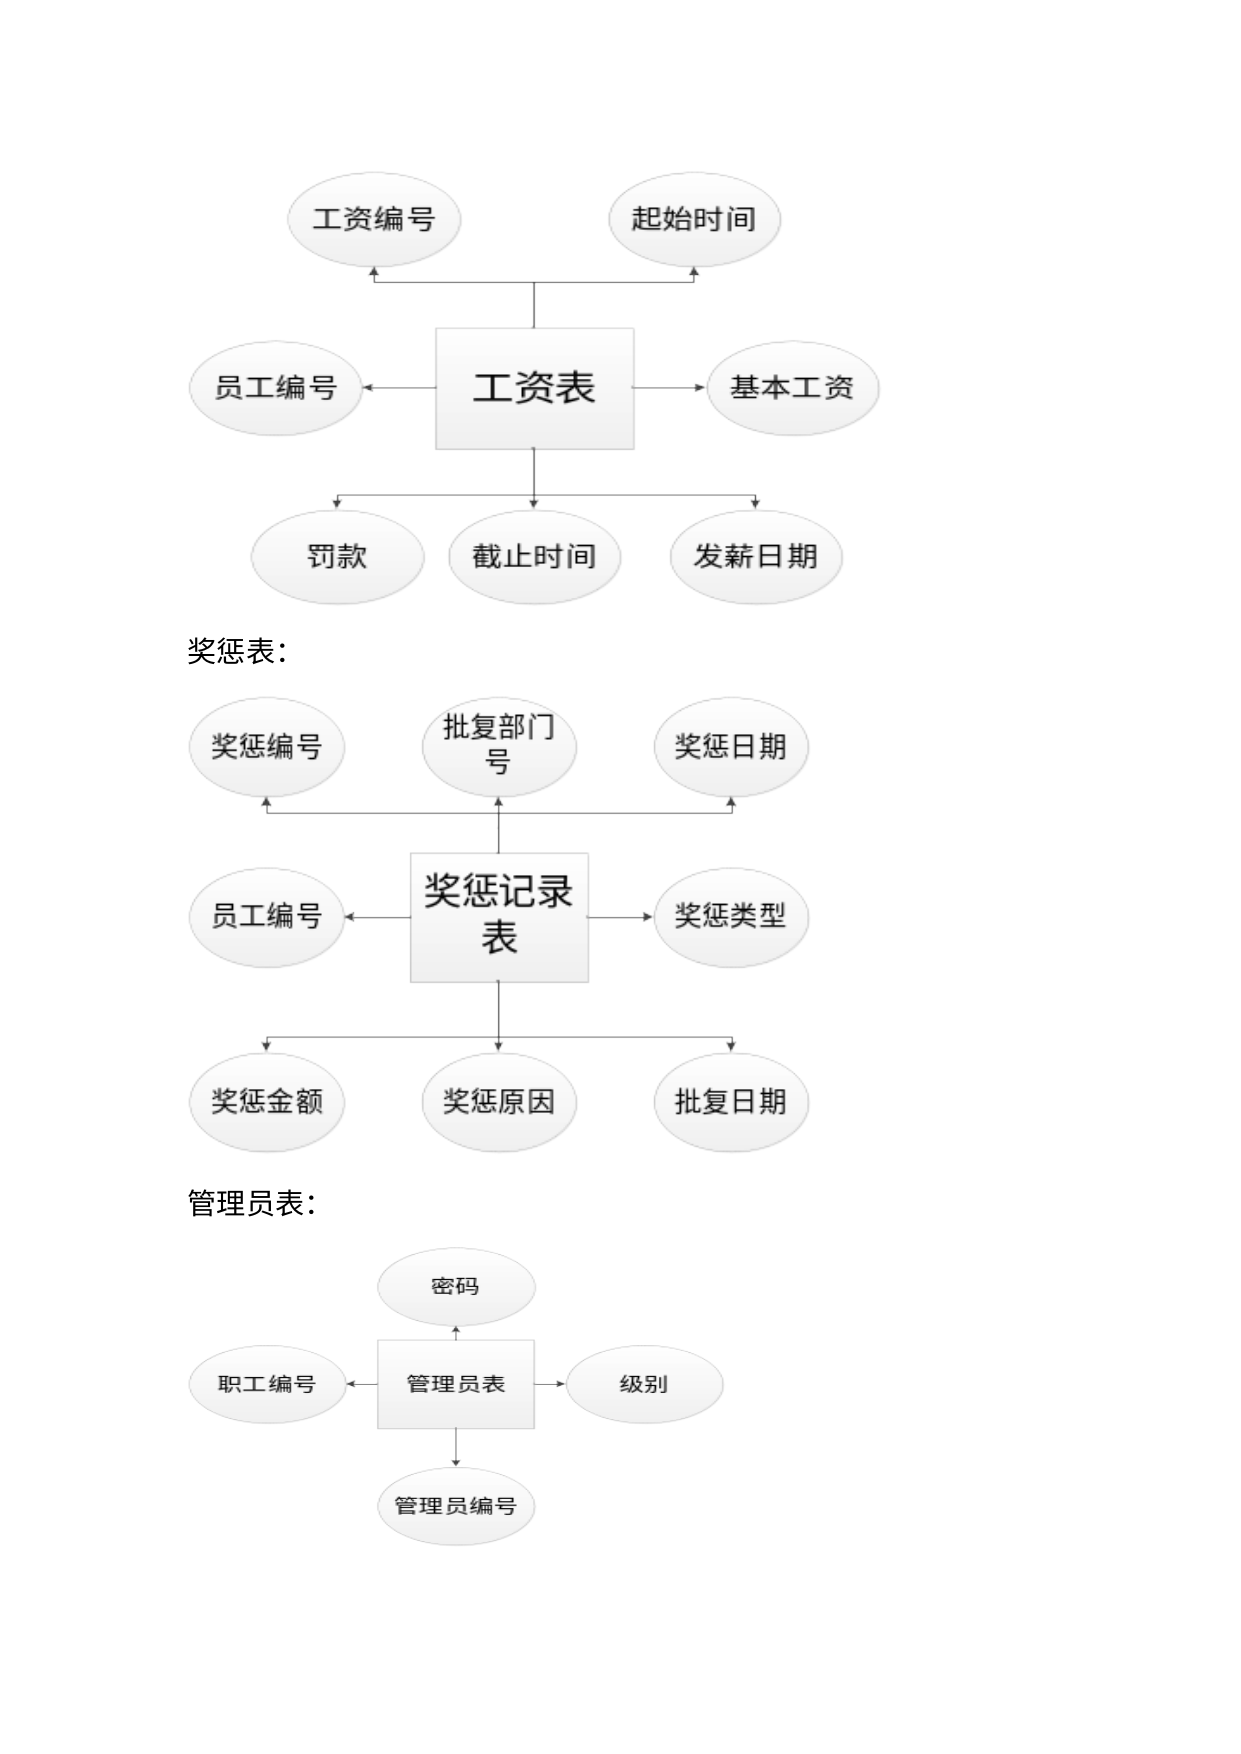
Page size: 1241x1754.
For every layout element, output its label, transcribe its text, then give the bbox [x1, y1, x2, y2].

list 奖惩表： [187, 617, 1053, 682]
list 管理员表： [187, 1169, 1053, 1234]
